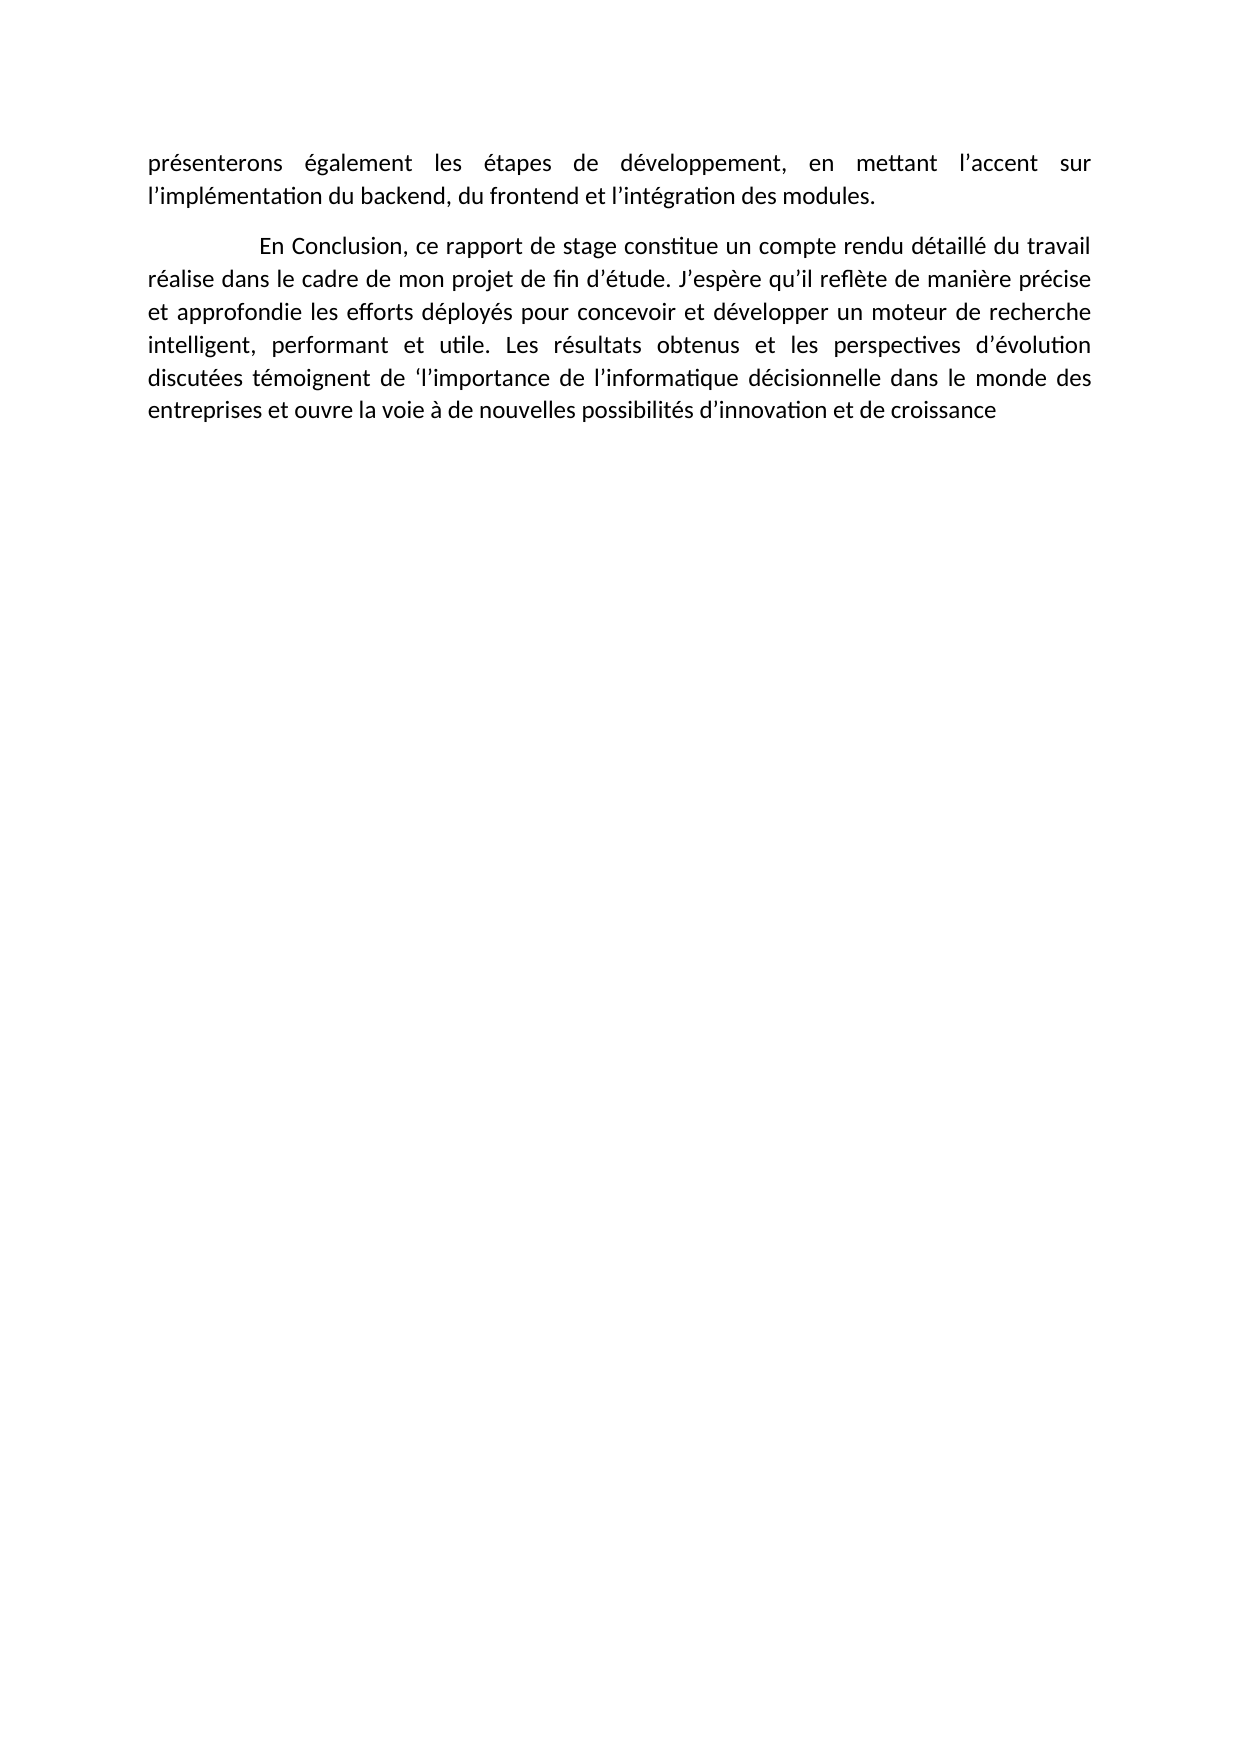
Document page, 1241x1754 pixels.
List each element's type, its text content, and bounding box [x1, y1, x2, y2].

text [148, 148, 1093, 211]
text En Conclusion, ce rapport de stage constitue un compte rendu détaillé du travail réalise dans le cadre de mon projet de fin d’étude. J’espère qu’il reflète de manière précise et approfondie les efforts déployés pour concevoir et développer un moteur de recherche intelligent, performant et utile. Les résultats obtenus et les perspectives d’évolution discutées témoignent de ‘l’importance de l’informatique décisionnelle dans le monde des entreprises et ouvre la voie à de nouvelles possibilités d’innovation et de croissance [148, 230, 1093, 425]
